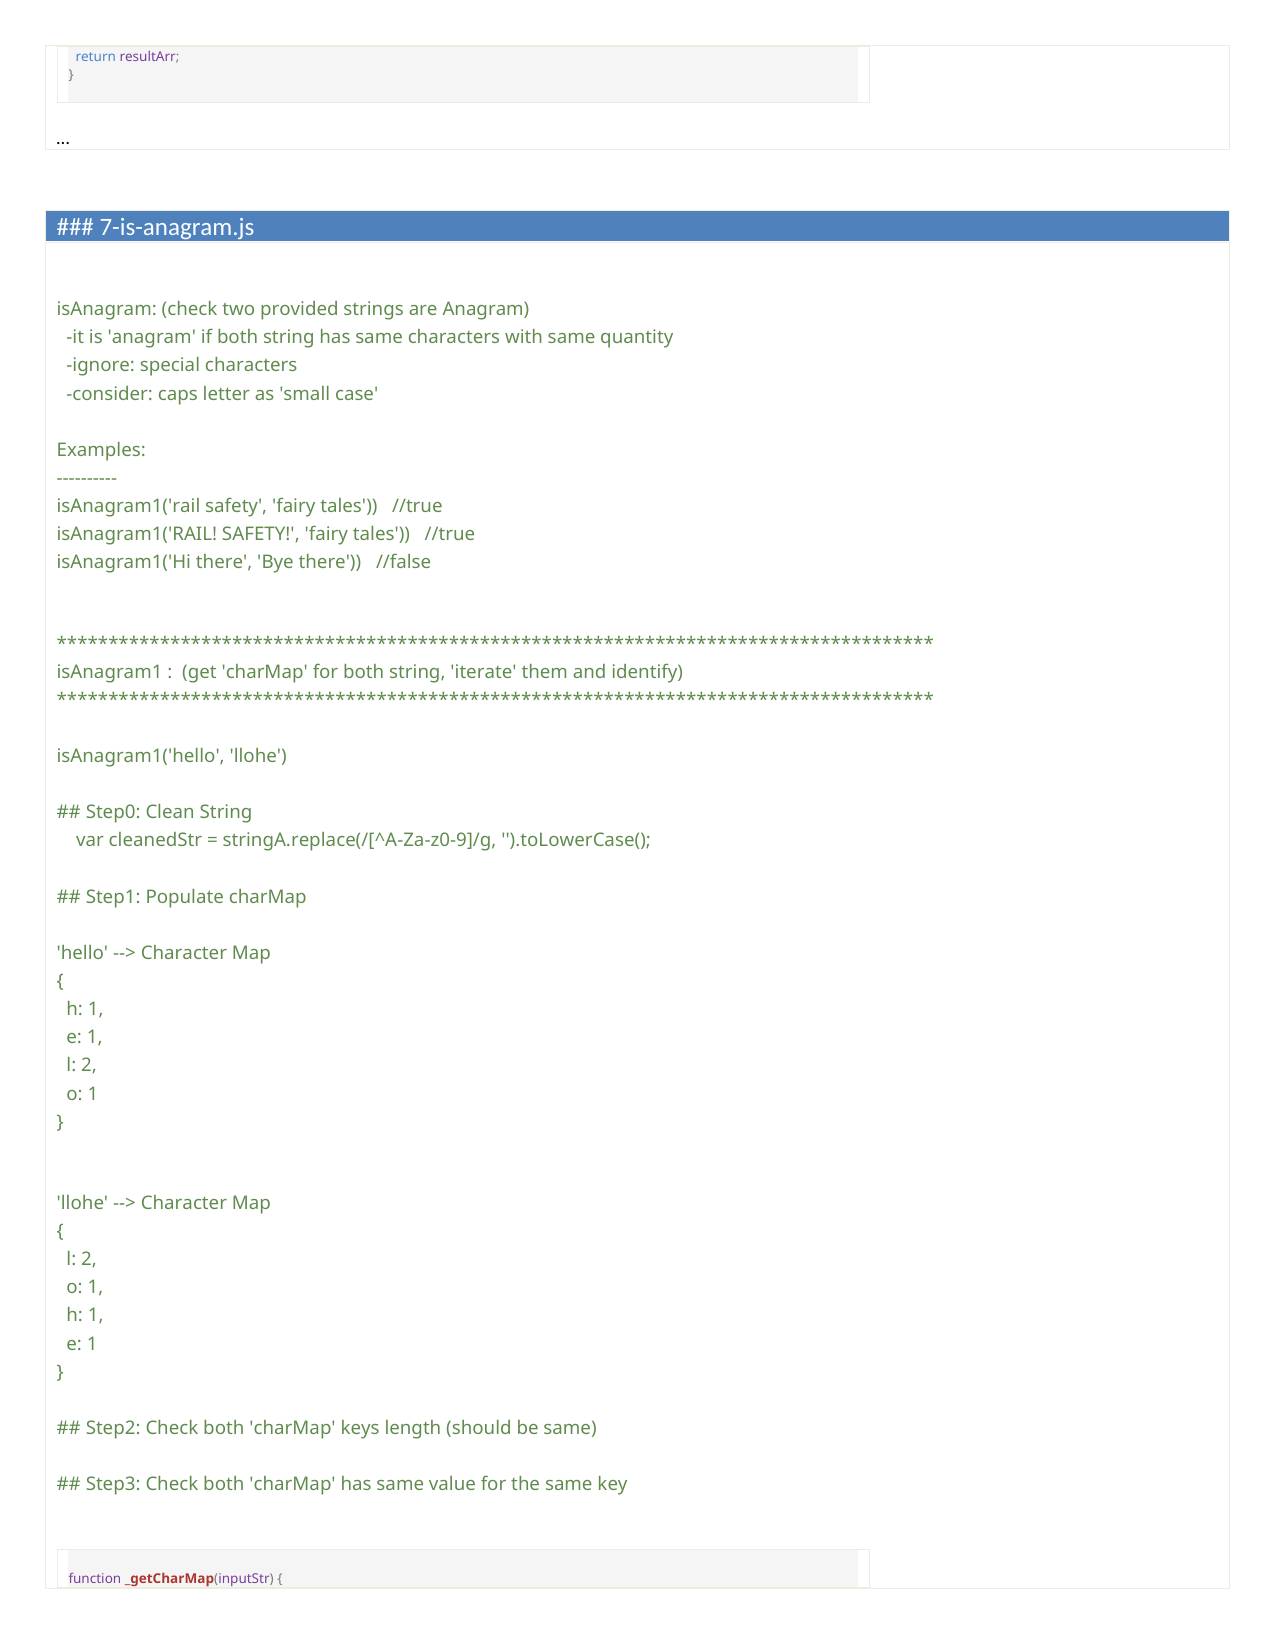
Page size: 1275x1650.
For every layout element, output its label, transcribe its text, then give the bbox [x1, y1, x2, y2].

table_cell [46, 46, 1229, 149]
table_header ### 7-is-anagram.js [46, 211, 1229, 241]
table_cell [46, 243, 1229, 1588]
